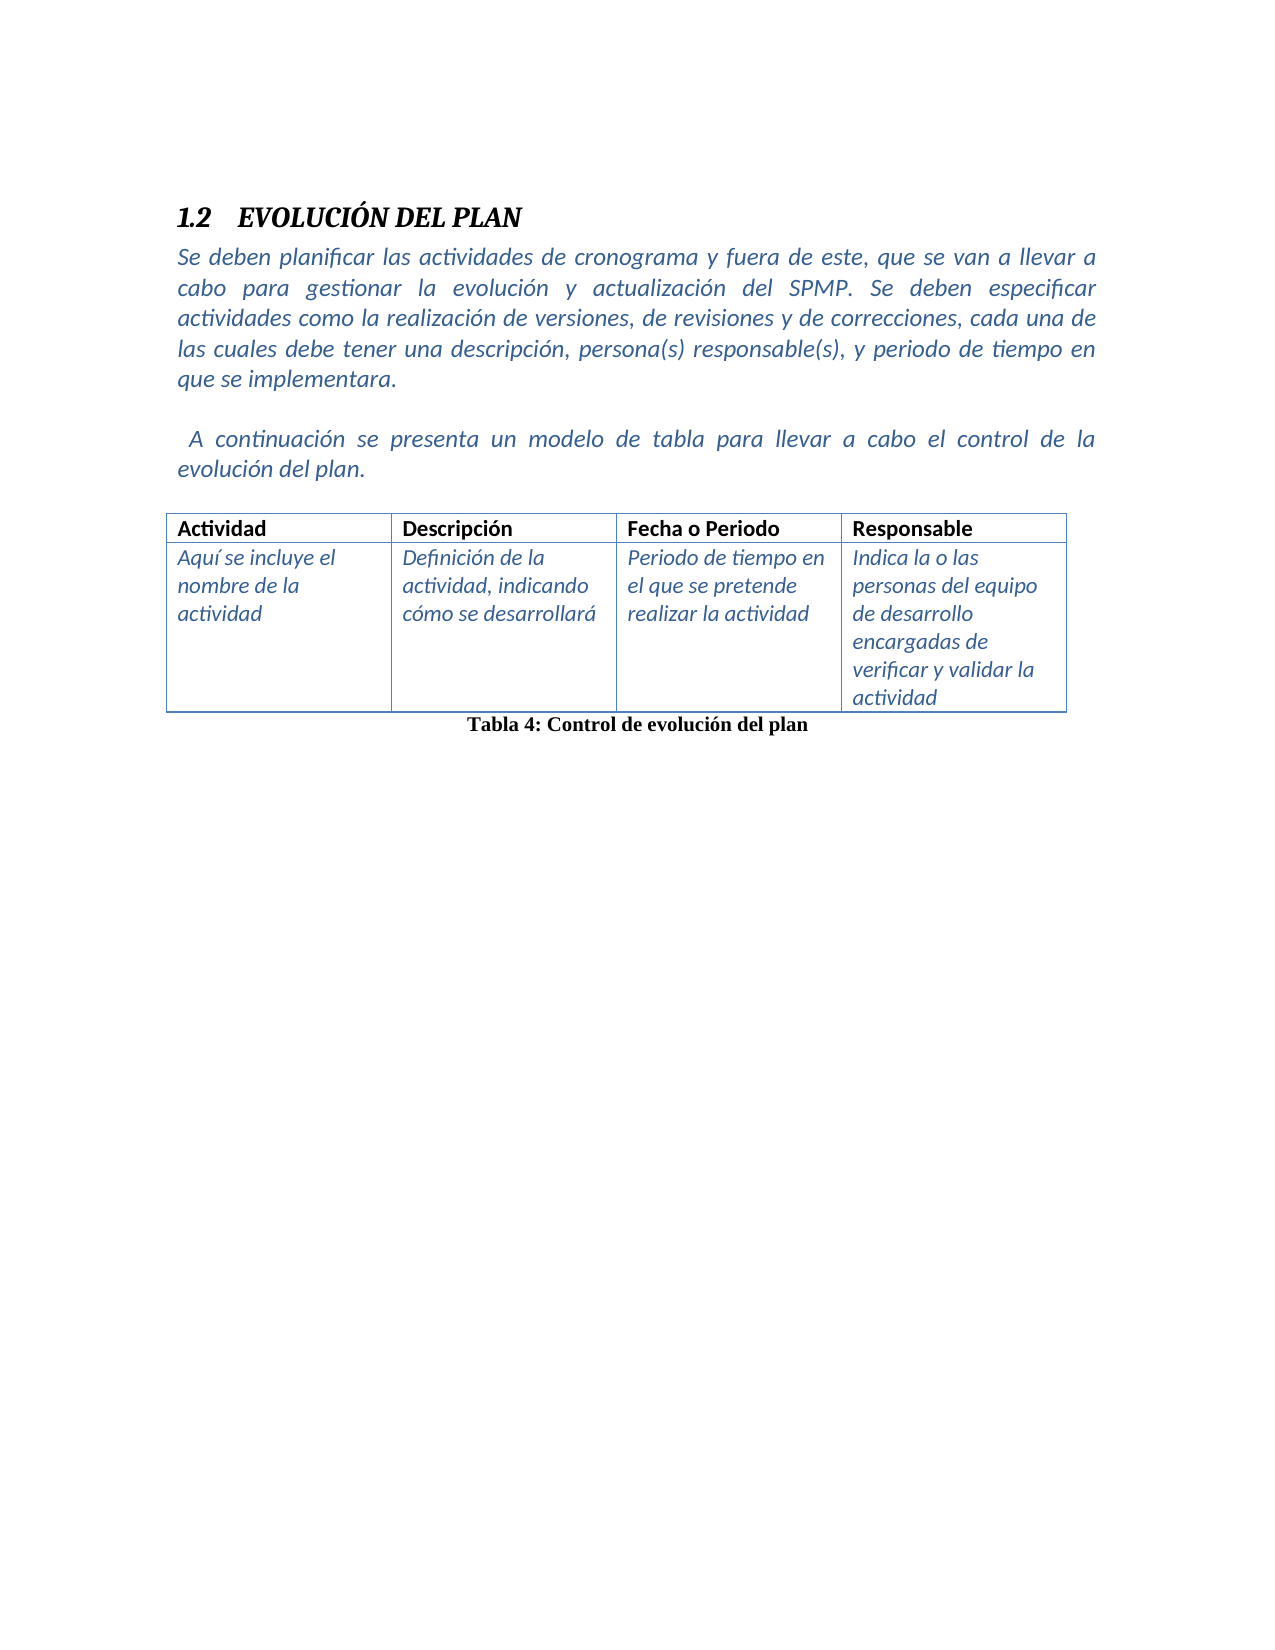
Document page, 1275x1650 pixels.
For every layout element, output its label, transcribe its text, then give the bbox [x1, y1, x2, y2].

table_cell Aquí se incluye el nombre de la actividad [167, 543, 391, 711]
table_header Responsable [842, 514, 1066, 542]
table_cell Indica la o las personas del equipo de desarrollo encargadas de verificar y validar la actividad [842, 543, 1066, 711]
list A continuación se presenta un modelo de tabla para llevar a cabo el control de la evolución del plan. [177, 423, 1098, 484]
list Se deben planificar las actividades de cronograma y fuera de este, que se van a llevar a cabo para gestionar la evolución y actualización del SPMP. Se deben especificar actividades como la realización de versiones, de revisiones y de correcciones, cada una de las cuales debe tener una descripción, persona(s) responsable(s), y periodo de tiempo en que se implementara. [177, 241, 1098, 394]
subtitle EVOLUCIÓN DEL PLAN [177, 201, 1098, 235]
table_header Descripción [392, 514, 616, 542]
table_header Fecha o Periodo [617, 514, 841, 542]
table_cell Periodo de tiempo en el que se pretende realizar la actividad [617, 543, 841, 711]
table_header Actividad [167, 514, 391, 542]
table_cell Definición de la actividad, indicando cómo se desarrollará [392, 543, 616, 711]
